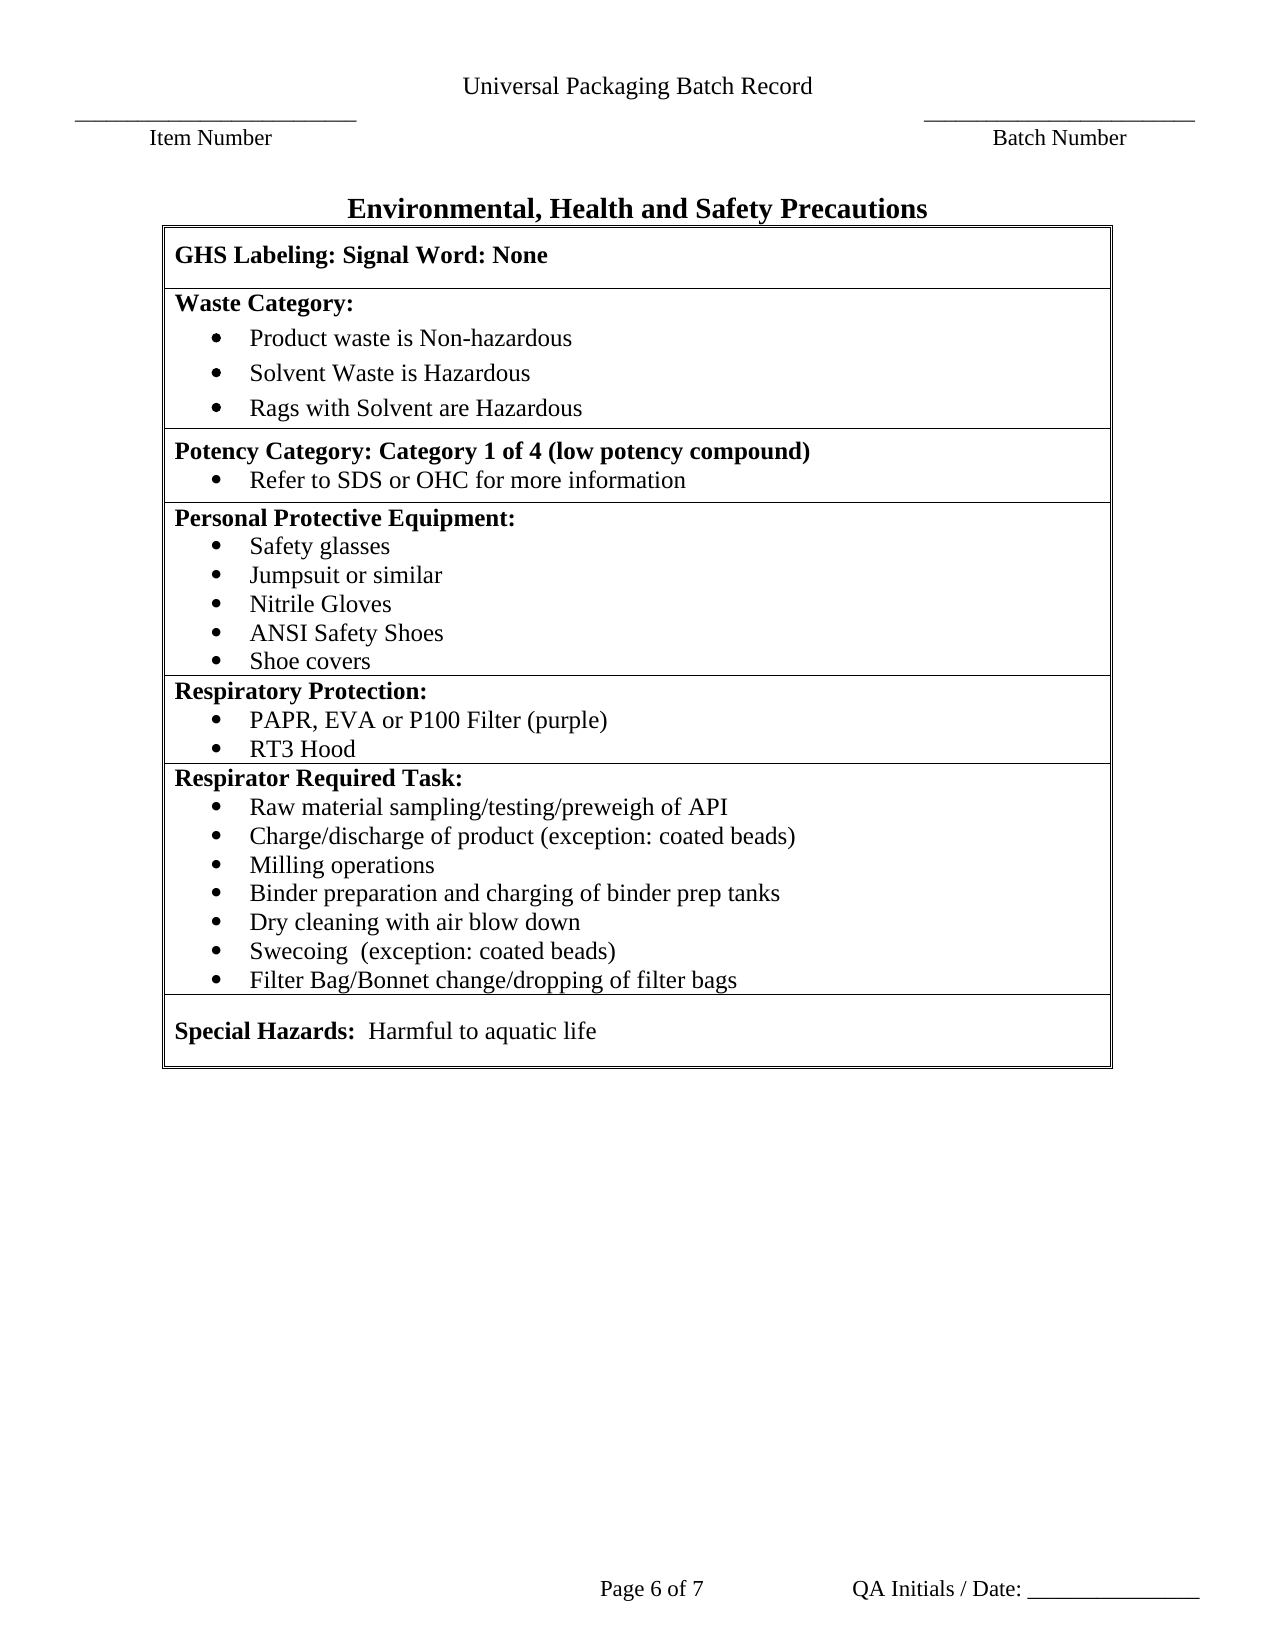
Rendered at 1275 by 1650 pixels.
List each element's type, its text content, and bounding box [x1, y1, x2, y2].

table_cell Special Hazards: Harmful to aquatic life [165, 995, 1110, 1066]
table_cell Potency Category: Category 1 of 4 (low potency compound) Refer to SDS or OHC for more information [165, 429, 1110, 502]
table_cell Respirator Required Task: Raw material sampling/testing/preweigh of API Charge/discharge of product (exception: coated beads) Milling operations Binder preparation and charging of binder prep tanks Dry cleaning with air blow down Swecoing (exception: coated beads) Filter Bag/Bonnet change/dropping of filter bags [165, 764, 1110, 993]
table_header GHS Labeling: Signal Word: None [165, 228, 1110, 287]
table_cell Respiratory Protection: PAPR, EVA or P100 Filter (purple) RT3 Hood [165, 676, 1110, 762]
table_cell Waste Category: Product waste is Non-hazardous Solvent Waste is Hazardous Rags with Solvent are Hazardous [165, 289, 1110, 428]
text Environmental, Health and Safety Precautions [75, 191, 1200, 225]
table_cell Personal Protective Equipment: Safety glasses Jumpsuit or similar Nitrile Gloves ANSI Safety Shoes Shoe covers [165, 503, 1110, 675]
